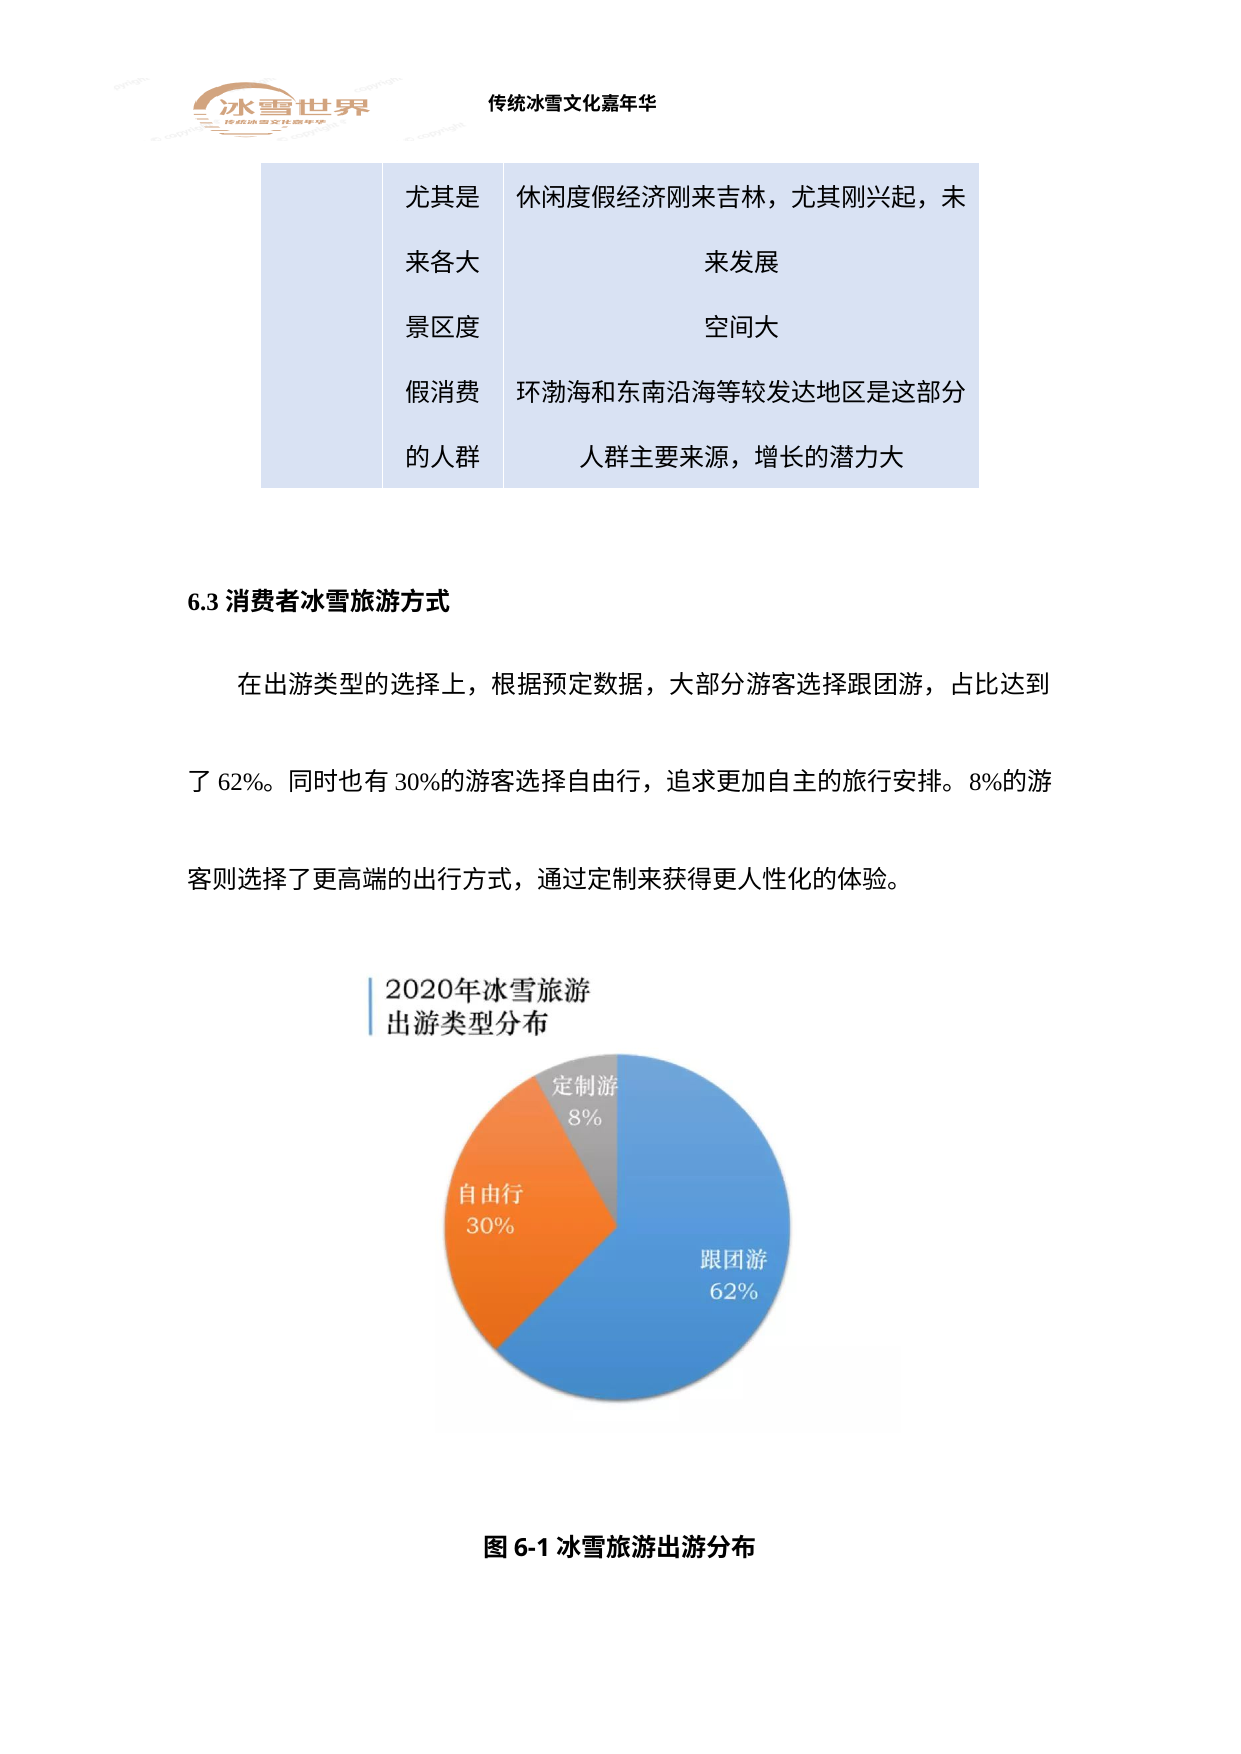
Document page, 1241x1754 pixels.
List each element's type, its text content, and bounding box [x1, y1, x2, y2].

text 在出游类型的选择上，根据预定数据，大部分游客选择跟团游，占比达到了62%。同时也有30%的游客选择自由行，追求更加自主的旅行安排。8%的游客则选择了更高端的出行方式，通过定制来获得更人性化的体验。 [187, 650, 1053, 910]
table_cell 自助游 [261, 163, 382, 488]
table_cell 富裕阶层，消费能力强 休闲度假经济刚来吉林，尤其刚兴起，未来发展 空间大 环渤海和东南沿海等较发达地区是这部分人群主要来源，增长的潜力大 [504, 163, 979, 488]
subtitle 6.3 消费者冰雪旅游方式 [187, 567, 1053, 632]
picture [339, 941, 902, 1433]
table_cell 来吉林,尤其是来各大景区度假消费的人群 [383, 163, 503, 488]
picture [113, 78, 467, 141]
